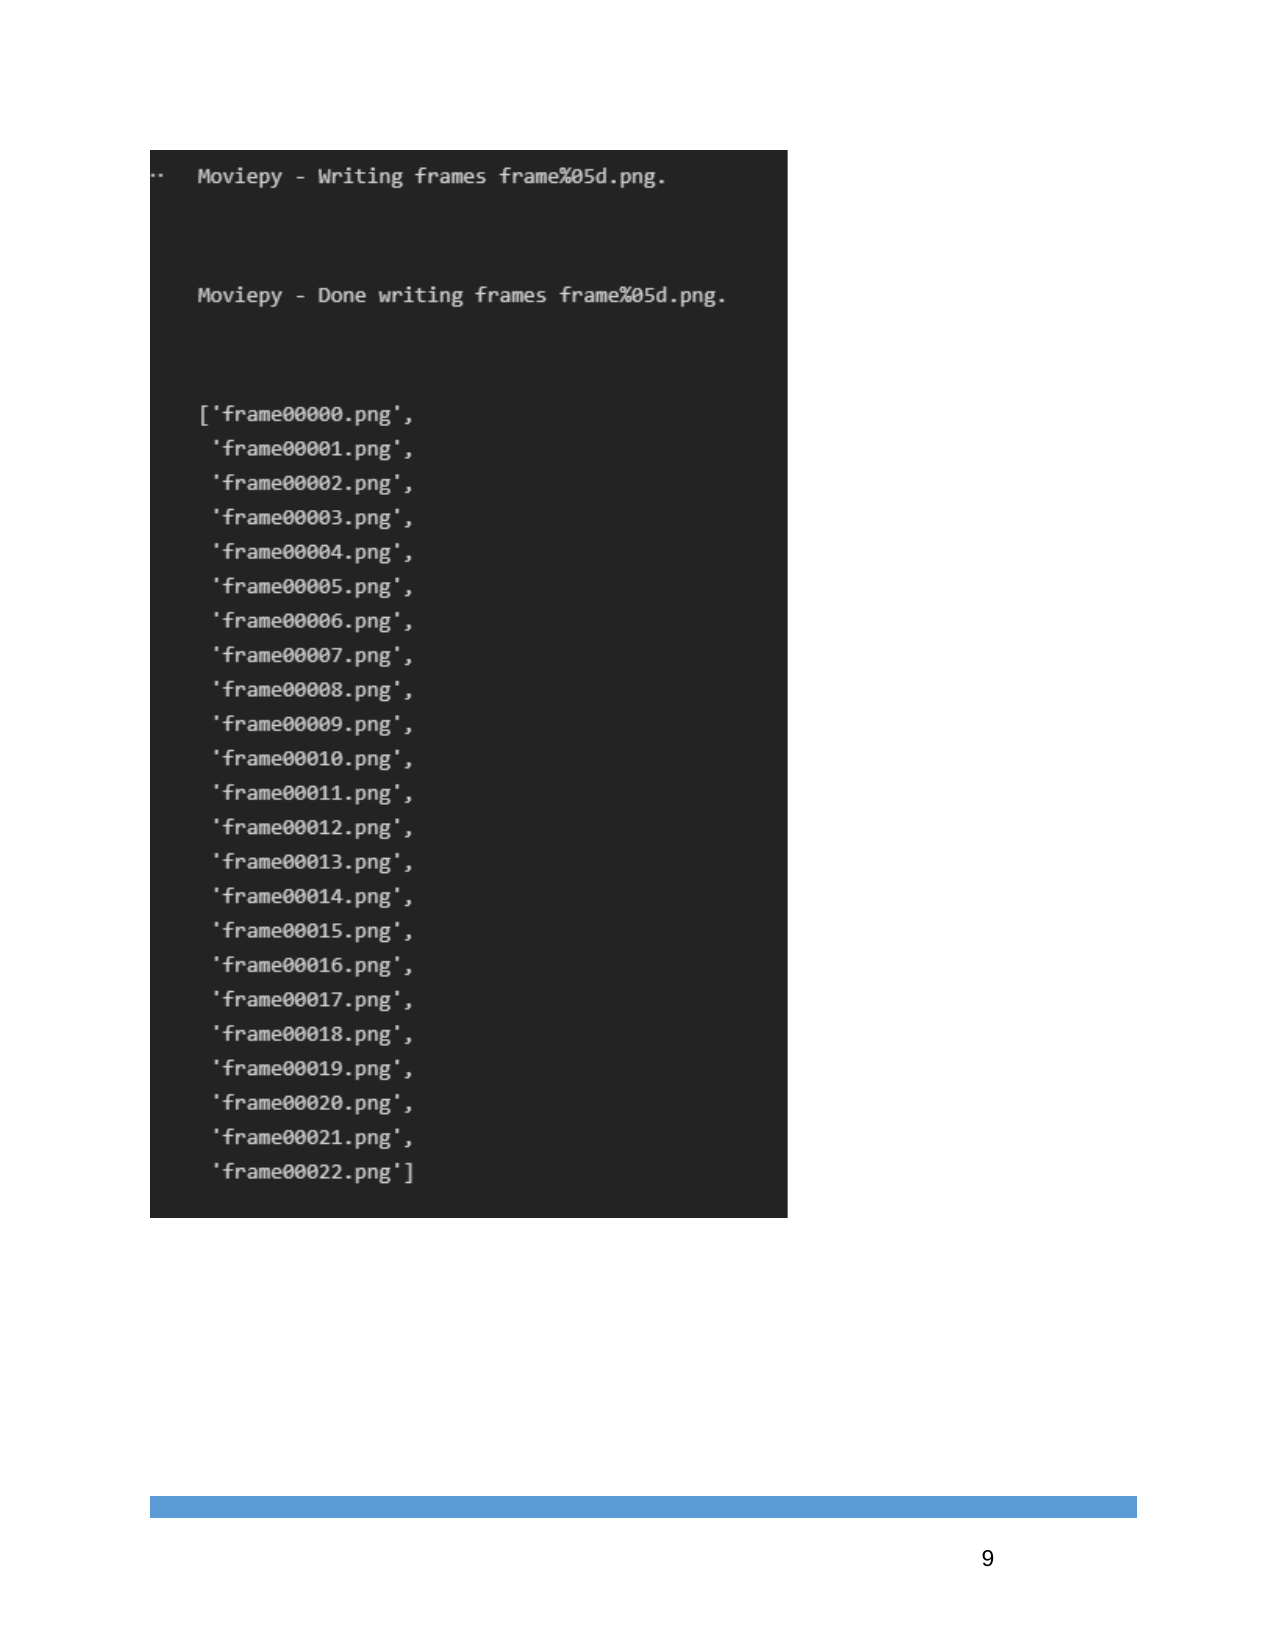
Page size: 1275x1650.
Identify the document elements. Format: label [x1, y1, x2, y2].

picture [150, 150, 788, 1218]
